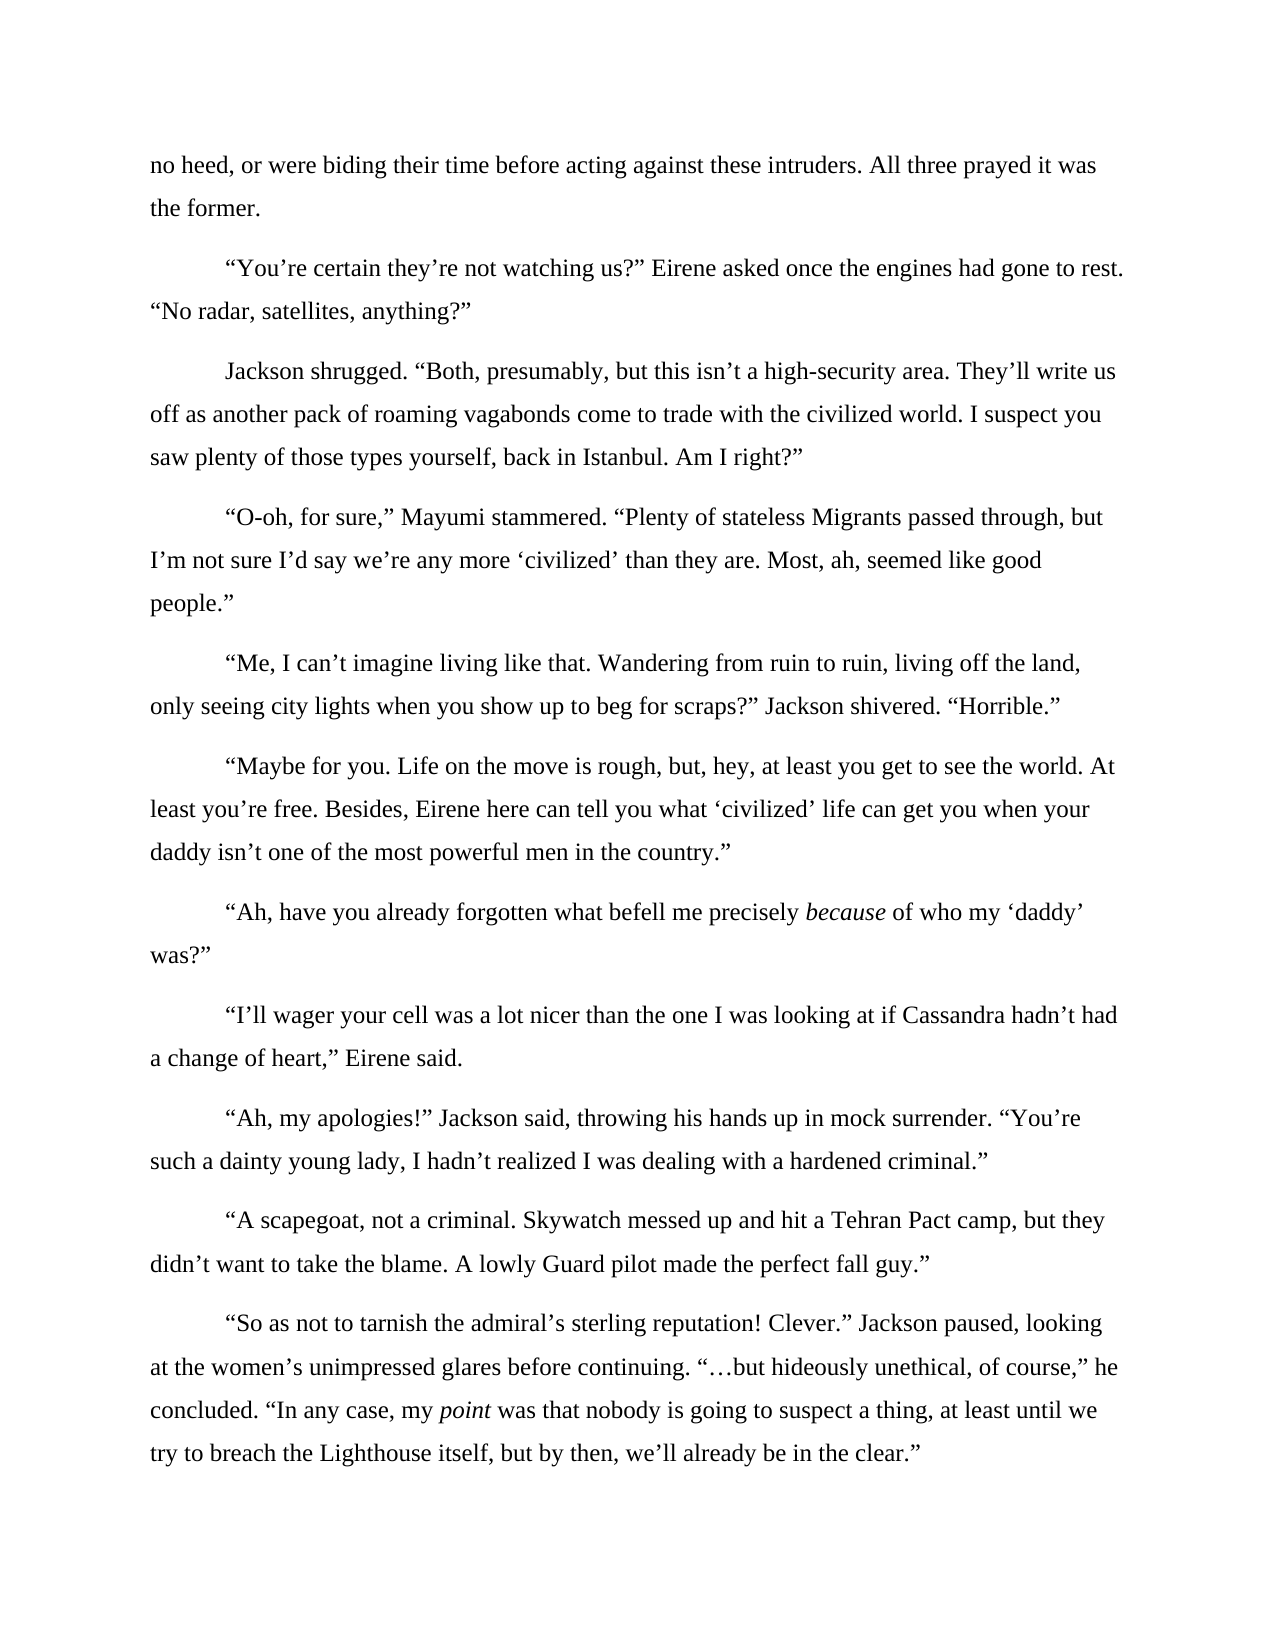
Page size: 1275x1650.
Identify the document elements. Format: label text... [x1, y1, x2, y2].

text “Ah, have you already forgotten what befell me precisely because of who my ‘daddy’ was?” [150, 897, 1125, 969]
text “Ah, my apologies!” Jackson said, throwing his hands up in mock surrender. “You’re such a dainty young lady, I hadn’t realized I was dealing with a hardened criminal.” [150, 1103, 1125, 1174]
text “You’re certain they’re not watching us?” Eirene asked once the engines had gone to rest. “No radar, satellites, anything?” [150, 253, 1125, 325]
text “O-oh, for sure,” Mayumi stammered. “Plenty of stateless Migrants passed through, but I’m not sure I’d say we’re any more ‘civilized’ than they are. Most, ah, seemed like good people.” [150, 502, 1125, 617]
text “Me, I can’t imagine living like that. Wandering from ruin to ruin, living off the land, only seeing city lights when you show up to beg for scraps?” Jackson shivered. “Horrible.” [150, 648, 1125, 720]
text Jackson shrugged. “Both, presumably, but this isn’t a high-security area. They’ll write us off as another pack of roaming vagabonds come to trade with the civilized world. I suspect you saw plenty of those types yourself, back in Istanbul. Am I right?” [150, 356, 1125, 471]
text “I’ll wager your cell was a lot nicer than the one I was looking at if Cassandra hadn’t had a change of heart,” Eirene said. [150, 1000, 1125, 1072]
text “A scapegoat, not a criminal. Skywatch messed up and hit a Tehran Pact camp, but they didn’t want to take the blame. A lowly Guard pilot made the perfect fall guy.” [150, 1206, 1125, 1277]
text “So as not to tarnish the admiral’s sterling reputation! Clever.” Jackson paused, looking at the women’s unimpressed glares before continuing. “…but hideously unethical, of course,” he concluded. “In any case, my point was that nobody is going to suspect a thing, at least until we try to breach the Lighthouse itself, but by then, we’ll already be in the clear.” [150, 1308, 1125, 1467]
text “Maybe for you. Life on the move is rough, but, hey, at least you get to see the world. At least you’re free. Besides, Eirene here can tell you what ‘civilized’ life can get you when your daddy isn’t one of the most powerful men in the country.” [150, 751, 1125, 866]
